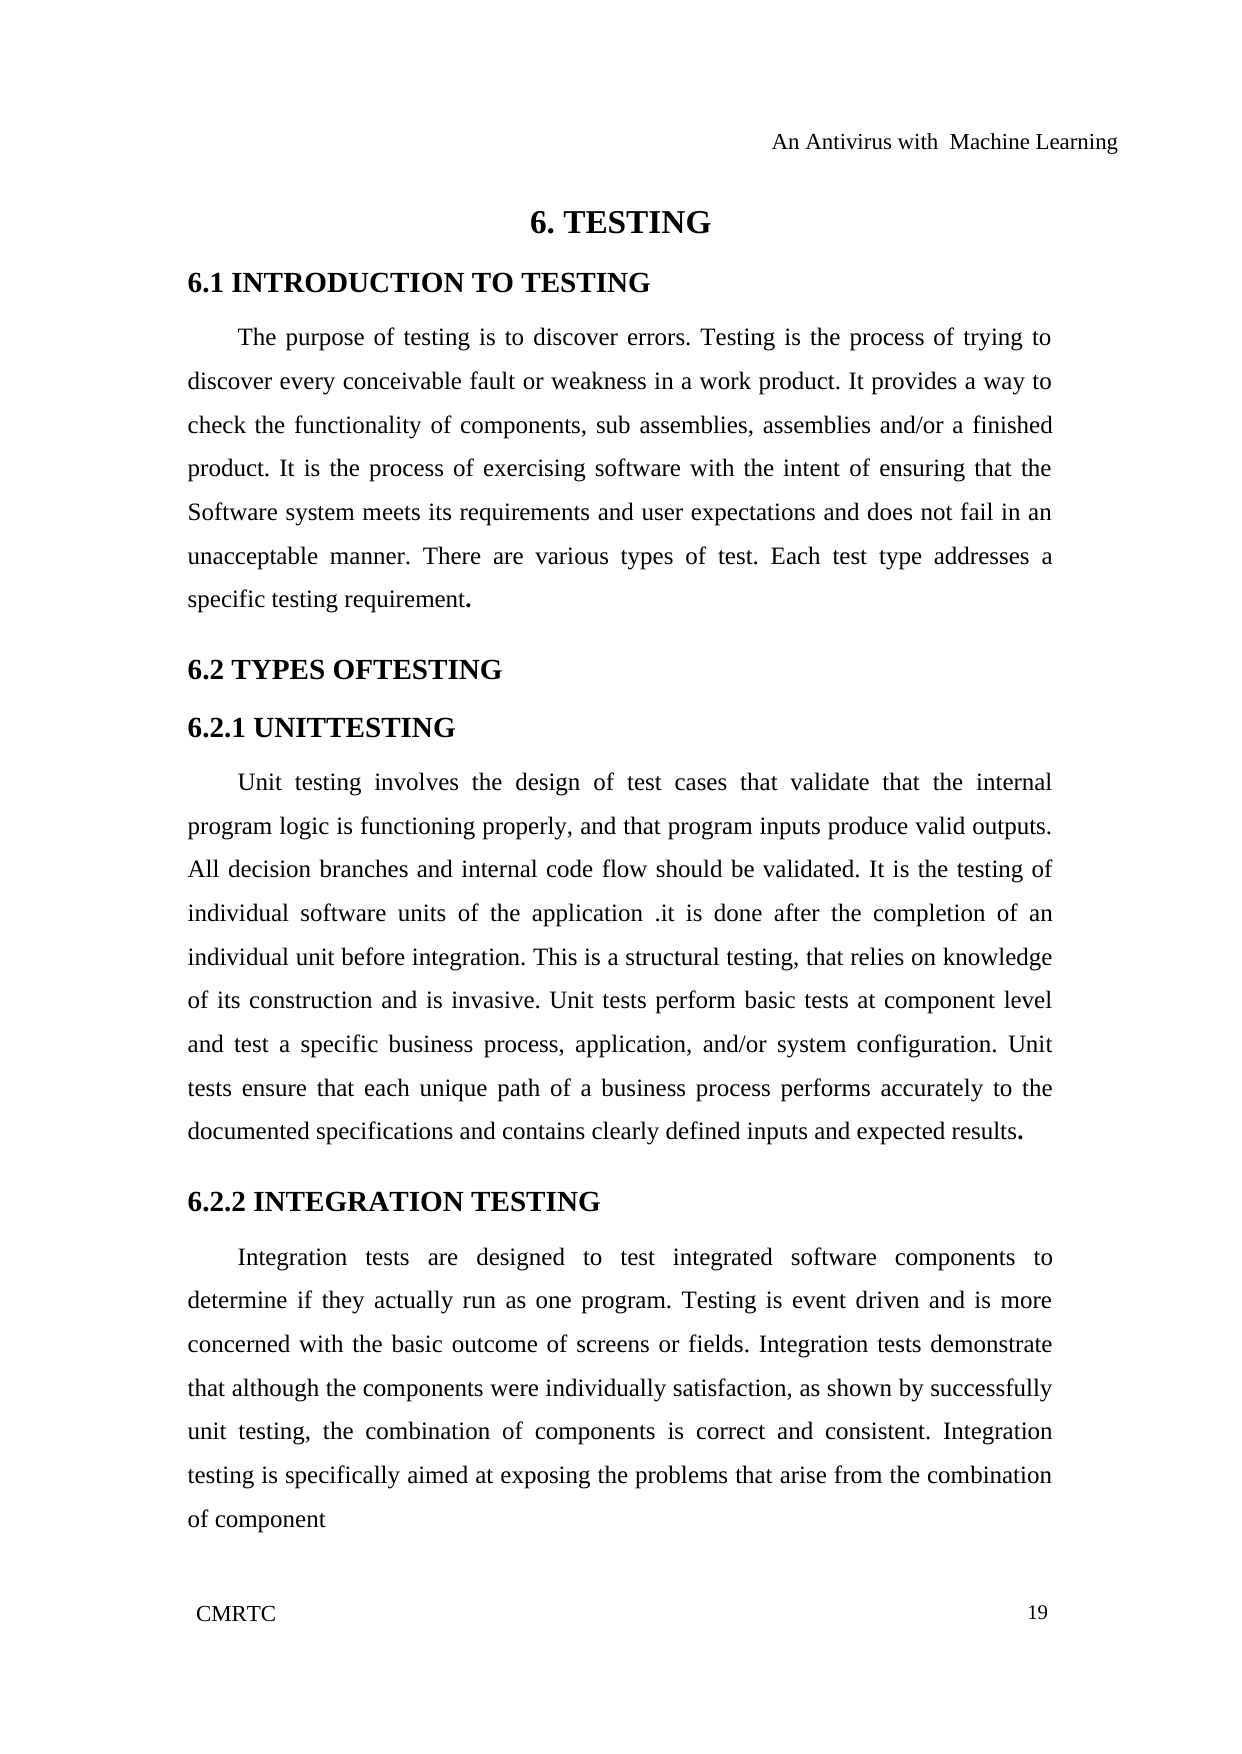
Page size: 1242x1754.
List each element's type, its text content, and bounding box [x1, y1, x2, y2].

text The purpose of testing is to discover errors. Testing is the process of trying to discover every conceivable fault or weakness in a work product. It provides a way to check the functionality of components, sub assemblies, assemblies and/or a finished product. It is the process of exercising software with the intent of ensuring that the Software system meets its requirements and user expectations and does not fail in an unacceptable manner. There are various types of test. Each test type addresses a specific testing requirement. [187, 322, 1053, 613]
text CMRTC 19 [150, 1600, 1118, 1626]
text 6.2.1 UNITTESTING [187, 710, 1118, 743]
text 6.1 INTRODUCTION TO TESTING [187, 265, 1118, 298]
text 6.2 TYPES OFTESTING [187, 652, 1118, 686]
text Integration tests are designed to test integrated software components to determine if they actually run as one program. Testing is event driven and is more concerned with the basic outcome of screens or fields. Integration tests demonstrate that although the components were individually satisfaction, as shown by successfully unit testing, the combination of components is correct and consistent. Integration testing is specifically aimed at exposing the problems that arise from the combination of component [187, 1242, 1053, 1532]
text 6.2.2 INTEGRATION TESTING [187, 1184, 1118, 1218]
text 6. TESTING [150, 202, 1091, 241]
text Unit testing involves the design of test cases that validate that the internal program logic is functioning properly, and that program inputs produce valid outputs. All decision branches and internal code flow should be validated. It is the testing of individual software units of the application .it is done after the completion of an individual unit before integration. This is a structural testing, that relies on knowledge of its construction and is invasive. Unit tests perform basic tests at component level and test a specific business process, application, and/or system configuration. Unit tests ensure that each unique path of a business process performs accurately to the documented specifications and contains clearly defined inputs and expected results. [187, 767, 1053, 1145]
text An Antivirus with Machine Learning [150, 128, 1118, 154]
